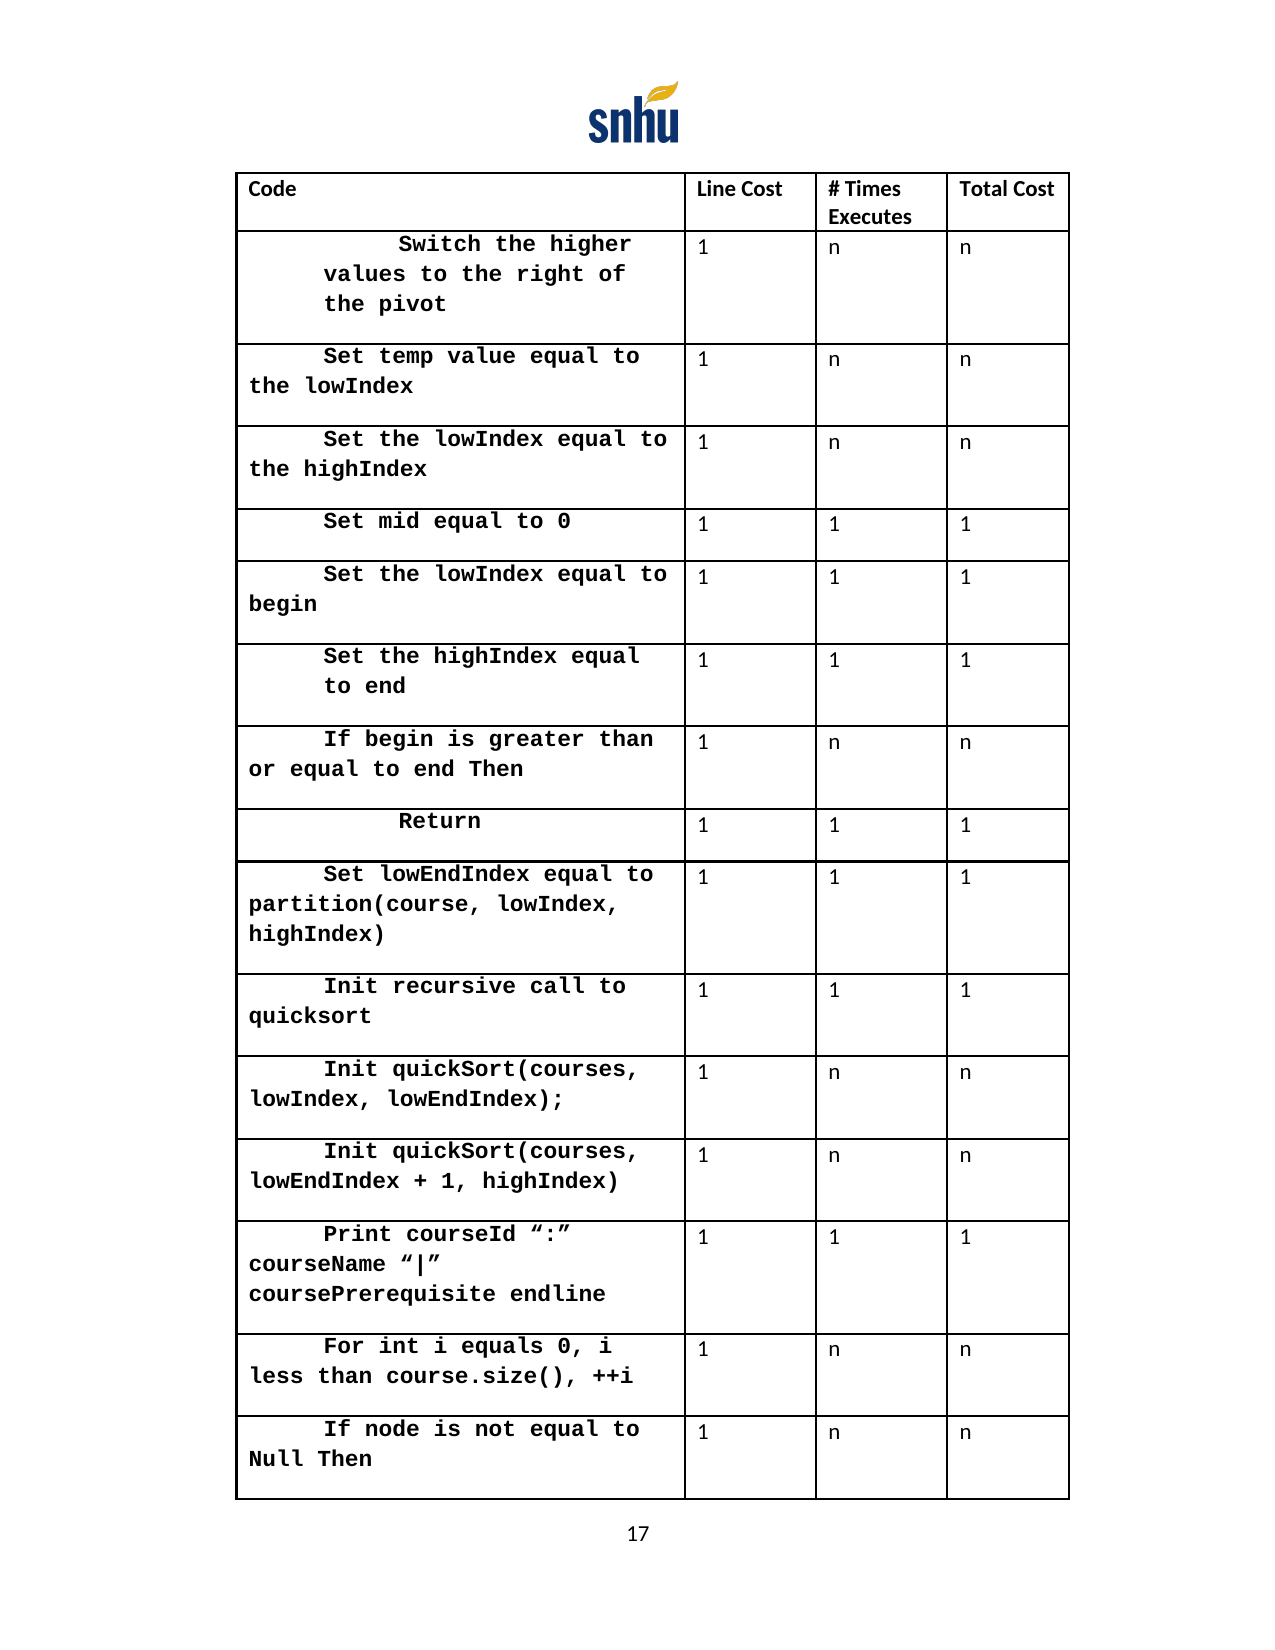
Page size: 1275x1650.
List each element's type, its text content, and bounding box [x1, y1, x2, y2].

table_cell 1 [686, 510, 815, 560]
picture [568, 75, 707, 152]
table_cell 1 [686, 427, 815, 507]
table_header # Times Executes [817, 174, 946, 230]
table_header Code [238, 174, 684, 230]
table_cell n [948, 1417, 1068, 1497]
table_cell n [817, 1057, 946, 1138]
table_cell n [817, 427, 946, 507]
table_cell n [948, 427, 1068, 507]
table_cell 1 [686, 1335, 815, 1415]
table_cell 1 [817, 863, 946, 973]
table_cell n [817, 1417, 946, 1497]
table_cell Set the lowIndex equal to the highIndex [238, 427, 684, 507]
table_cell 1 [686, 645, 815, 725]
table_cell 1 [948, 1222, 1068, 1332]
table_cell Set lowEndIndex equal to partition(course, lowIndex, highIndex) [238, 863, 684, 973]
table_cell n [948, 232, 1068, 342]
table_cell 1 [686, 810, 815, 860]
table_cell 1 [948, 645, 1068, 725]
table_cell 1 [817, 1222, 946, 1332]
table_cell 1 [686, 727, 815, 808]
table_cell 1 [817, 562, 946, 643]
table_cell 1 [686, 562, 815, 643]
table_cell 1 [686, 1222, 815, 1332]
table_cell 1 [686, 1057, 815, 1138]
table_cell n [948, 1140, 1068, 1220]
table_cell Return [238, 810, 684, 860]
table_cell Set mid equal to 0 [238, 510, 684, 560]
table_header Line Cost [686, 174, 815, 230]
table_cell If node is not equal to Null Then [238, 1417, 684, 1497]
table_cell 1 [948, 562, 1068, 643]
table_cell n [817, 1335, 946, 1415]
table_cell n [948, 1335, 1068, 1415]
table_cell 1 [686, 345, 815, 425]
table_cell 1 [817, 810, 946, 860]
table_cell 1 [686, 975, 815, 1055]
table_cell If begin is greater than or equal to end Then [238, 727, 684, 808]
table_cell n [948, 1057, 1068, 1138]
table_cell n [817, 345, 946, 425]
table_cell n [817, 1140, 946, 1220]
table_cell 1 [948, 510, 1068, 560]
table_cell 1 [817, 645, 946, 725]
table_cell n [948, 345, 1068, 425]
table_cell 1 [948, 810, 1068, 860]
table_cell n [817, 232, 946, 342]
table_cell Init recursive call to quicksort [238, 975, 684, 1055]
table_cell 1 [817, 510, 946, 560]
table_cell 1 [948, 863, 1068, 973]
table_cell Set the lowIndex equal to begin [238, 562, 684, 643]
table_cell Print courseId “:” courseName “|” coursePrerequisite endline [238, 1222, 684, 1332]
table_cell Init quickSort(courses, lowEndIndex + 1, highIndex) [238, 1140, 684, 1220]
table_cell n [817, 727, 946, 808]
table_cell Init quickSort(courses, lowIndex, lowEndIndex); [238, 1057, 684, 1138]
table_cell 1 [686, 1417, 815, 1497]
table_cell Switch the higher values to the right of the pivot [238, 232, 684, 342]
table_header Total Cost [948, 174, 1068, 230]
table_cell 1 [686, 1140, 815, 1220]
table_cell 1 [948, 975, 1068, 1055]
table_cell n [948, 727, 1068, 808]
table_cell 1 [686, 232, 815, 342]
table_cell 1 [686, 863, 815, 973]
table_cell For int i equals 0, i less than course.size(), ++i [238, 1335, 684, 1415]
table_cell Set the highIndex equal to end [238, 645, 684, 725]
table_cell Set temp value equal to the lowIndex [238, 345, 684, 425]
table_cell 1 [817, 975, 946, 1055]
